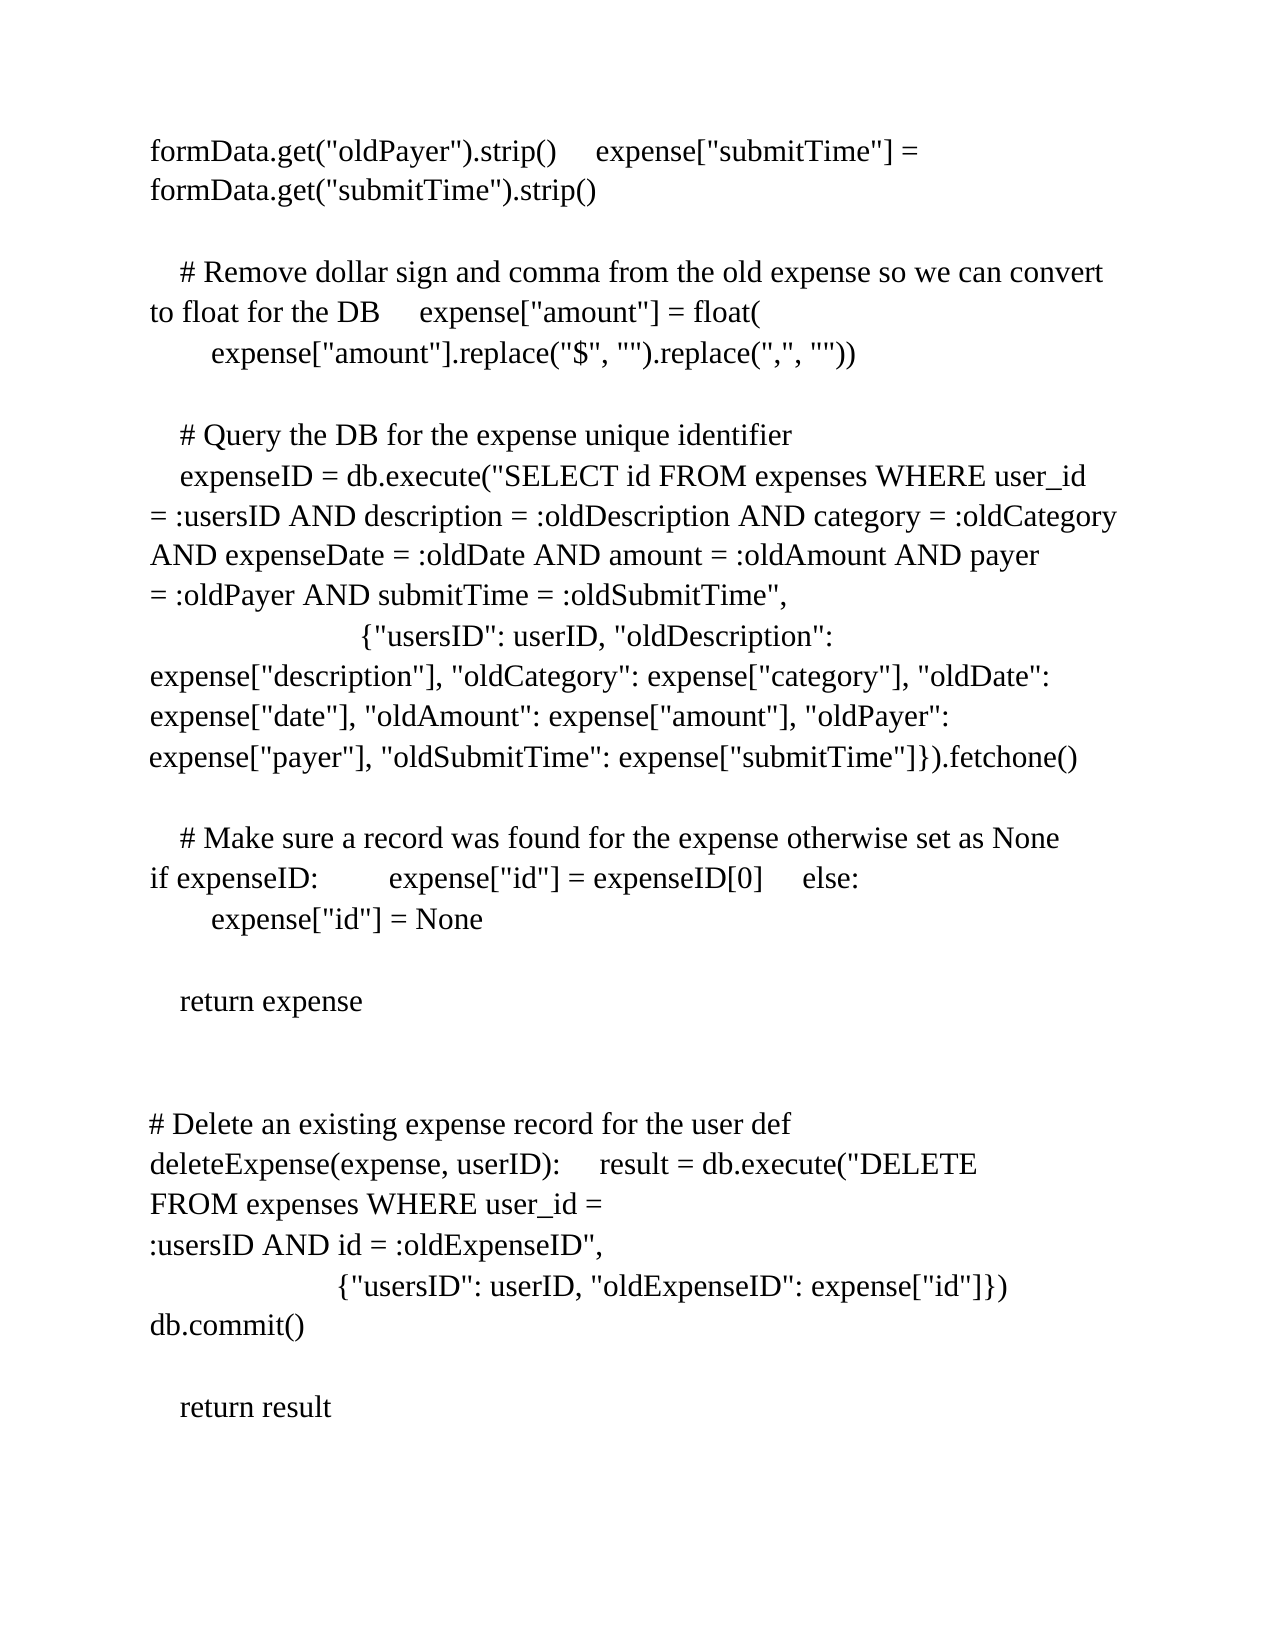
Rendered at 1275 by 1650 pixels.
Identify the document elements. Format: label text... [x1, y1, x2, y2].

text # Delete an existing expense record for the user def deleteExpense(expense, userID): result = db.execute("DELETE FROM expenses WHERE user_id = [148, 1105, 1020, 1221]
text return expense [148, 982, 1125, 1018]
text expense["amount"].replace("$", "").replace(",", "")) [148, 334, 1125, 370]
text expense["payer"], "oldSubmitTime": expense["submitTime"]}).fetchone() [148, 738, 1125, 774]
text expense["id"] = None [148, 900, 1125, 936]
text # Query the DB for the expense unique identifier [148, 416, 1125, 452]
text return result [148, 1388, 1125, 1424]
text {"usersID": userID, "oldExpenseID": expense["id"]}) db.commit() [148, 1267, 1125, 1342]
text :usersID AND id = :oldExpenseID", [148, 1226, 1125, 1262]
text expenseID = db.execute("SELECT id FROM expenses WHERE user_id = :usersID AND description = :oldDescription AND category = :oldCategory AND expenseDate = :oldDate AND amount = :oldAmount AND payer = :oldPayer AND submitTime = :oldSubmitTime", [148, 457, 1125, 612]
text # Make sure a record was found for the expense otherwise set as None if expenseID: expense["id"] = expenseID[0] else: [148, 820, 1062, 895]
text {"usersID": userID, "oldDescription": expense["description"], "oldCategory": expense["category"], "oldDate": expense["date"], "oldAmount": expense["amount"], "oldPayer": [148, 617, 1125, 733]
text # Remove dollar sign and comma from the old expense so we can convert to float for the DB expense["amount"] = float( [148, 253, 1105, 329]
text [148, 132, 982, 207]
